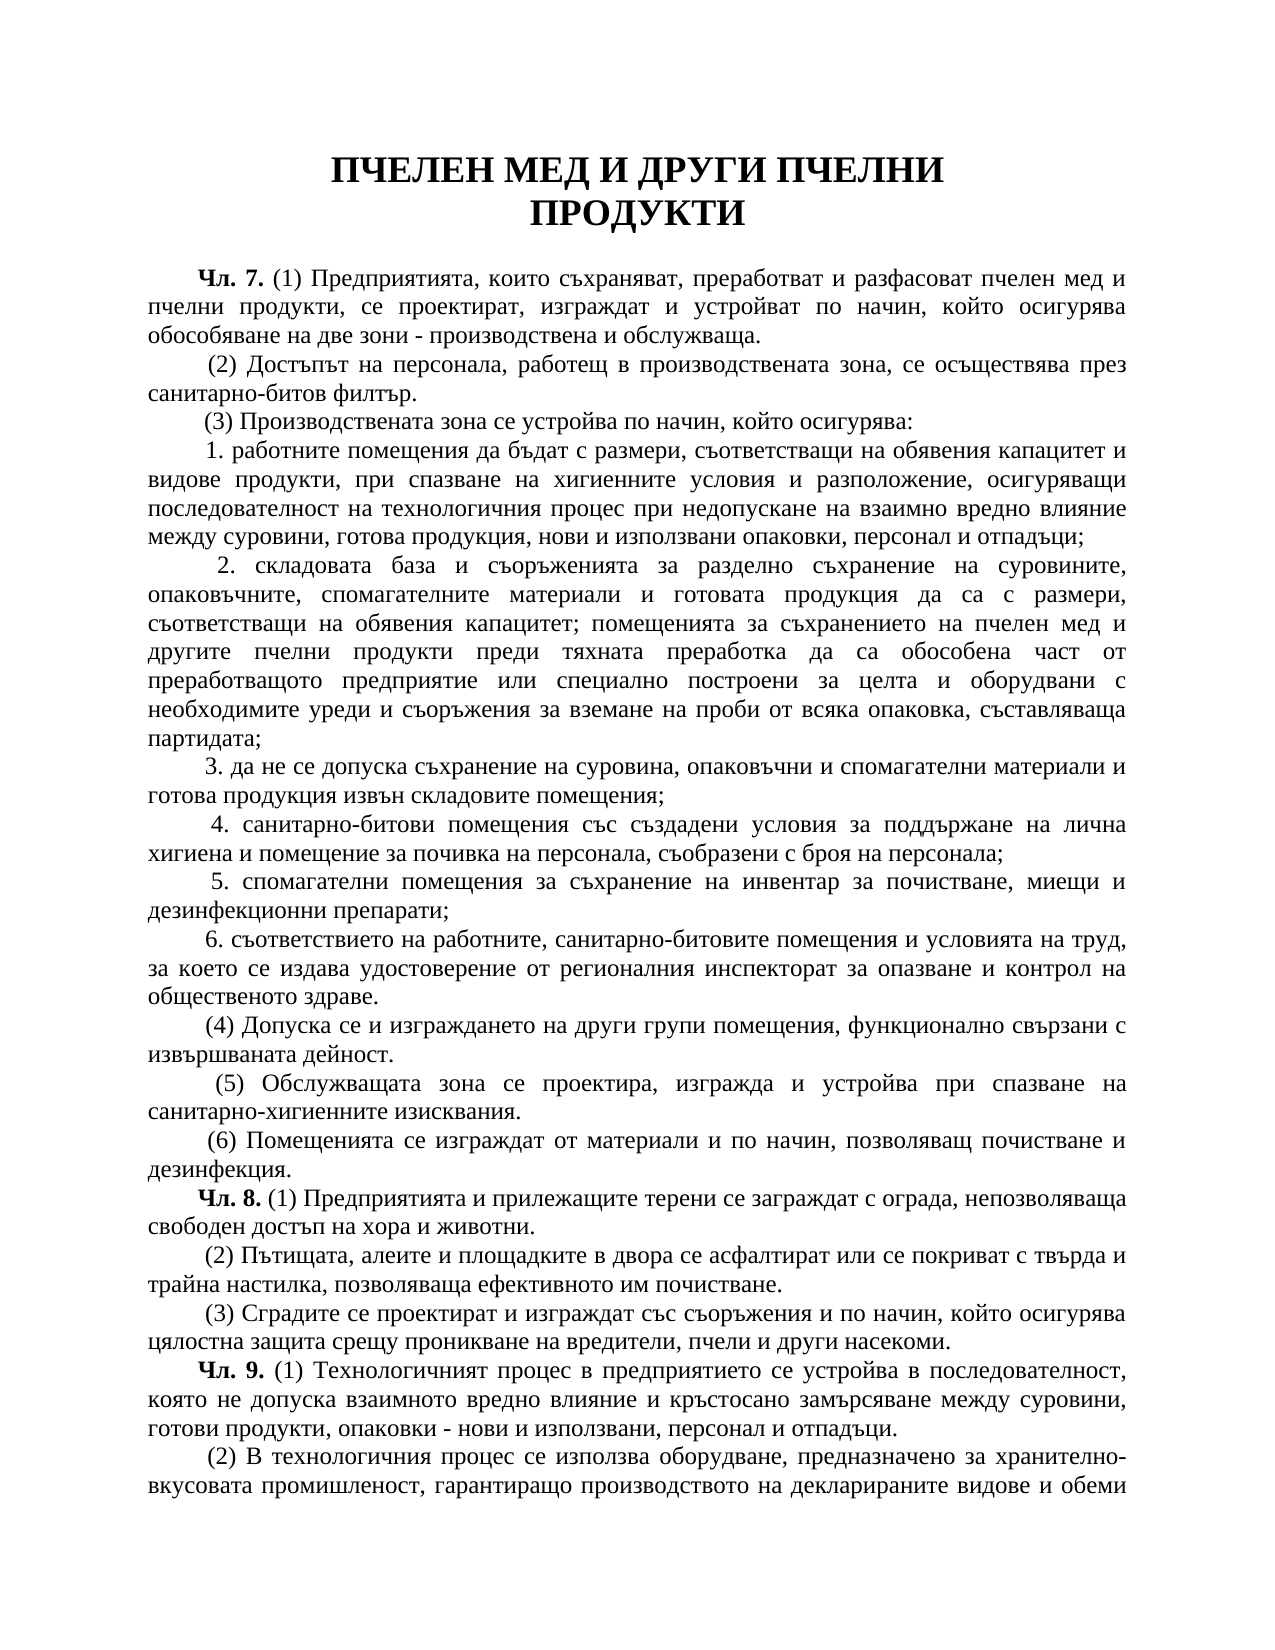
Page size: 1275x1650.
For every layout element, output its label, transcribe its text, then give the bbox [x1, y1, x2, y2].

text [148, 1441, 1127, 1499]
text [148, 148, 1127, 191]
text 4. санитарно-битови помещения със създадени условия за поддържане на лична хигиена и помещение за почивка на персонала, съобразени с броя на персонала; [148, 809, 1127, 866]
text 2. складовата база и съоръженията за разделно съхранение на суровините, опаковъчните, спомагателните материали и готовата продукция да са с размери, съответстващи на обявения капацитет; помещенията за съхранението на пчелен мед и другите пчелни продукти преди тяхната преработка да са обособена част от преработващото предприятие или специално построени за целта и оборудвани с необходимите уреди и съоръжения за вземане на проби от всяка опаковка, съставляваща партидата; [148, 550, 1127, 751]
text (5) Обслужващата зона се проектира, изгражда и устройва при спазване на санитарно-хигиенните изисквания. [148, 1068, 1127, 1125]
text Чл. 7. (1) Предприятията, които съхраняват, преработват и разфасоват пчелен мед и пчелни продукти, се проектират, изграждат и устройват по начин, който осигурява обособяване на две зони - производствена и обслужваща. [148, 263, 1127, 349]
text (3) Производствената зона се устройва по начин, който осигурява: [148, 406, 1127, 435]
text (2) Пътищата, алеите и площадките в двора се асфалтират или се покриват с твърда и трайна настилка, позволяваща ефективното им почистване. [148, 1240, 1127, 1298]
text (2) Достъпът на персонала, работещ в производствената зона, се осъществява през санитарно-битов филтър. [148, 349, 1127, 406]
text Чл. 8. (1) Предприятията и прилежащите терени се заграждат с ограда, непозволяваща свободен достъп на хора и животни. [148, 1183, 1127, 1240]
text (6) Помещенията се изграждат от материали и по начин, позволяващ почистване и дезинфекция. [148, 1125, 1127, 1183]
text 3. да не се допуска съхранение на суровина, опаковъчни и спомагателни материали и готова продукция извън складовите помещения; [148, 751, 1127, 809]
text (3) Сградите се проектират и изграждат със съоръжения и по начин, който осигурява цялостна защита срещу проникване на вредители, пчели и други насекоми. [148, 1298, 1127, 1355]
text 1. работните помещения да бъдат с размери, съответстващи на обявения капацитет и видове продукти, при спазване на хигиенните условия и разположение, осигуряващи последователност на технологичния процес при недопускане на взаимно вредно влияние между суровини, готова продукция, нови и използвани опаковки, персонал и отпадъци; [148, 435, 1127, 550]
text Чл. 9. (1) Технологичният процес в предприятието се устройва в последователност, която не допуска взаимното вредно влияние и кръстосано замърсяване между суровини, готови продукти, опаковки - нови и използвани, персонал и отпадъци. [148, 1355, 1127, 1441]
text (4) Допуска се и изграждането на други групи помещения, функционално свързани с извършваната дейност. [148, 1010, 1127, 1068]
text 5. спомагателни помещения за съхранение на инвентар за почистване, миещи и дезинфекционни препарати; [148, 866, 1127, 924]
text ПРОДУКТИ [148, 191, 1127, 234]
text 6. съответствието на работните, санитарно-битовите помещения и условията на труд, за което се издава удостоверение от регионалния инспекторат за опазване и контрол на общественото здраве. [148, 924, 1127, 1010]
